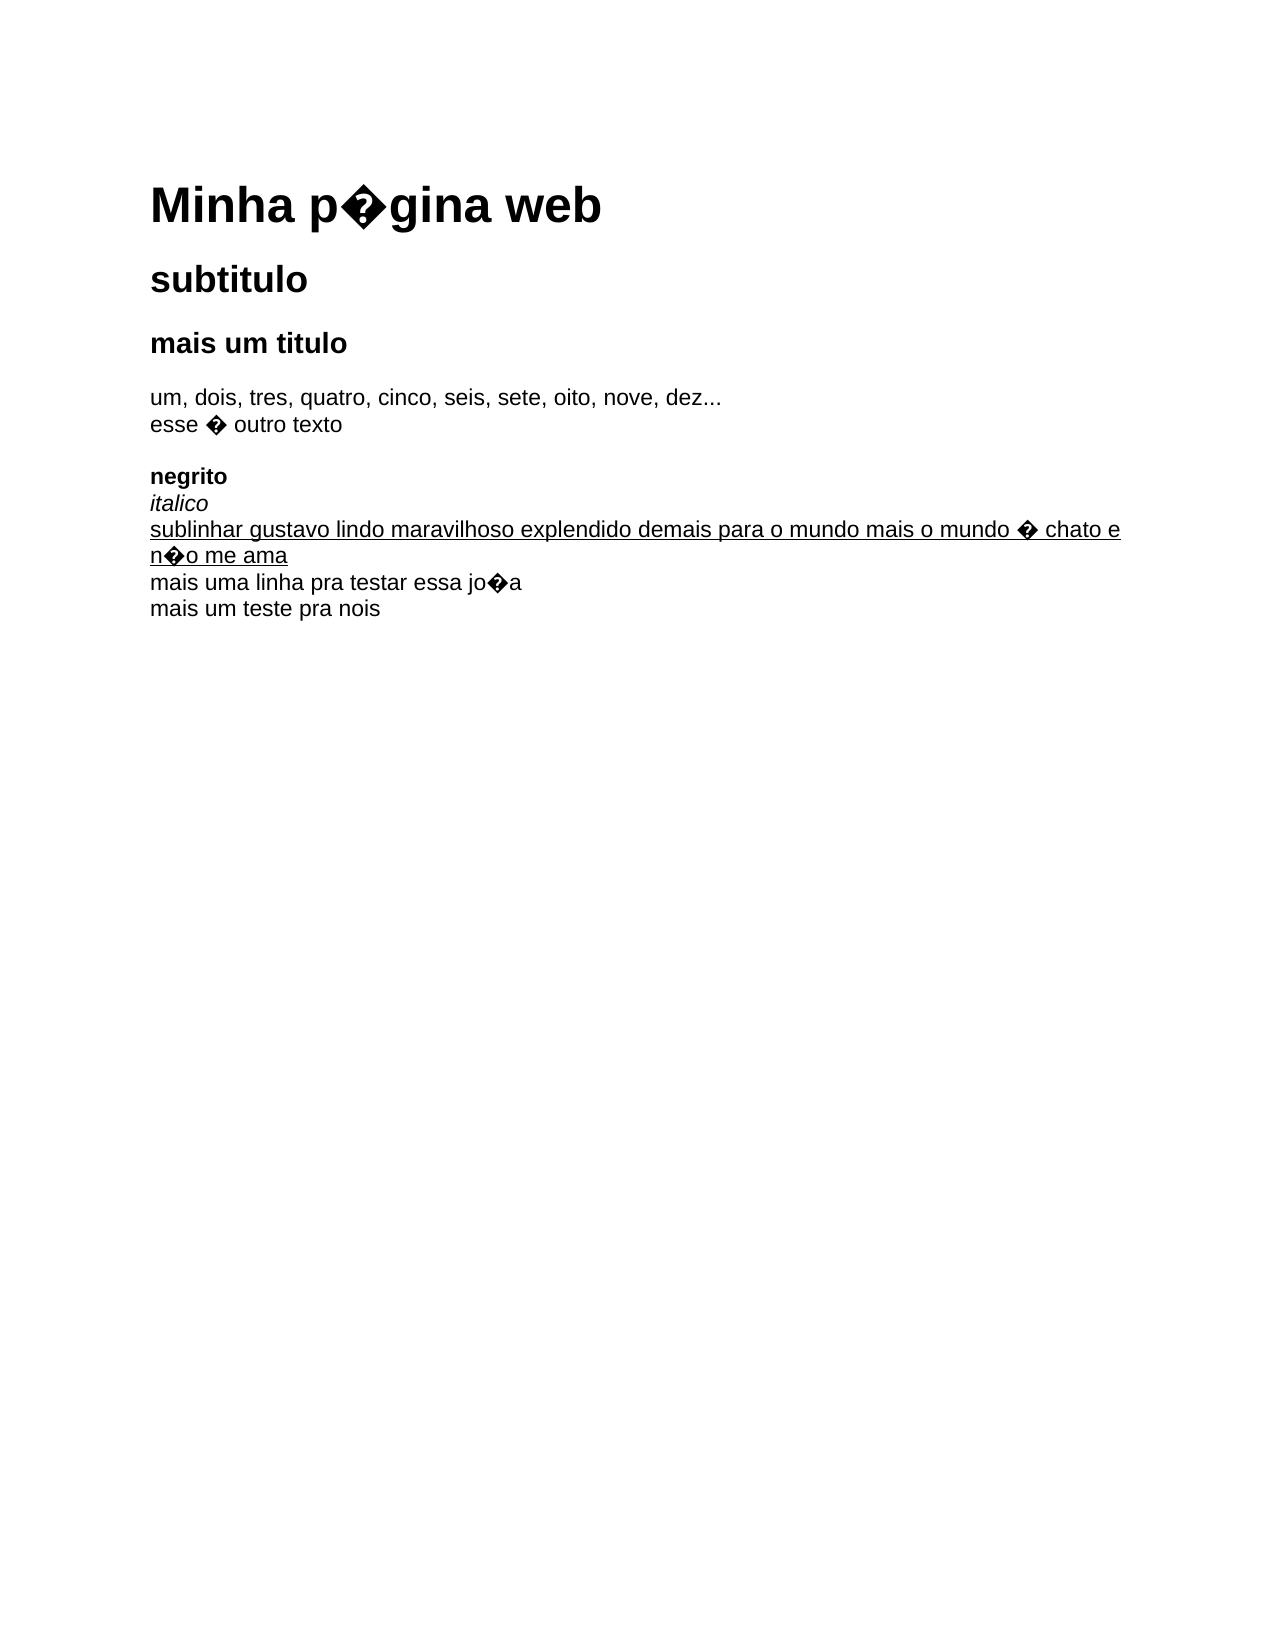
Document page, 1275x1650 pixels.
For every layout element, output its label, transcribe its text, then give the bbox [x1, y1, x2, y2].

text esse � outro texto [150, 411, 1125, 437]
subtitle mais um titulo [150, 326, 1125, 359]
text mais um teste pra nois [150, 595, 1125, 621]
subtitle Minha p�gina web [150, 175, 1125, 232]
text negrito [150, 463, 1125, 489]
text sublinhar gustavo lindo maravilhoso explendido demais para o mundo mais o mundo � chato e n�o me ama [150, 516, 1125, 569]
subtitle subtitulo [150, 257, 1125, 301]
text mais uma linha pra testar essa jo�a [150, 569, 1125, 595]
text um, dois, tres, quatro, cinco, seis, sete, oito, nove, dez... [150, 384, 1125, 411]
text italico [150, 489, 1125, 516]
